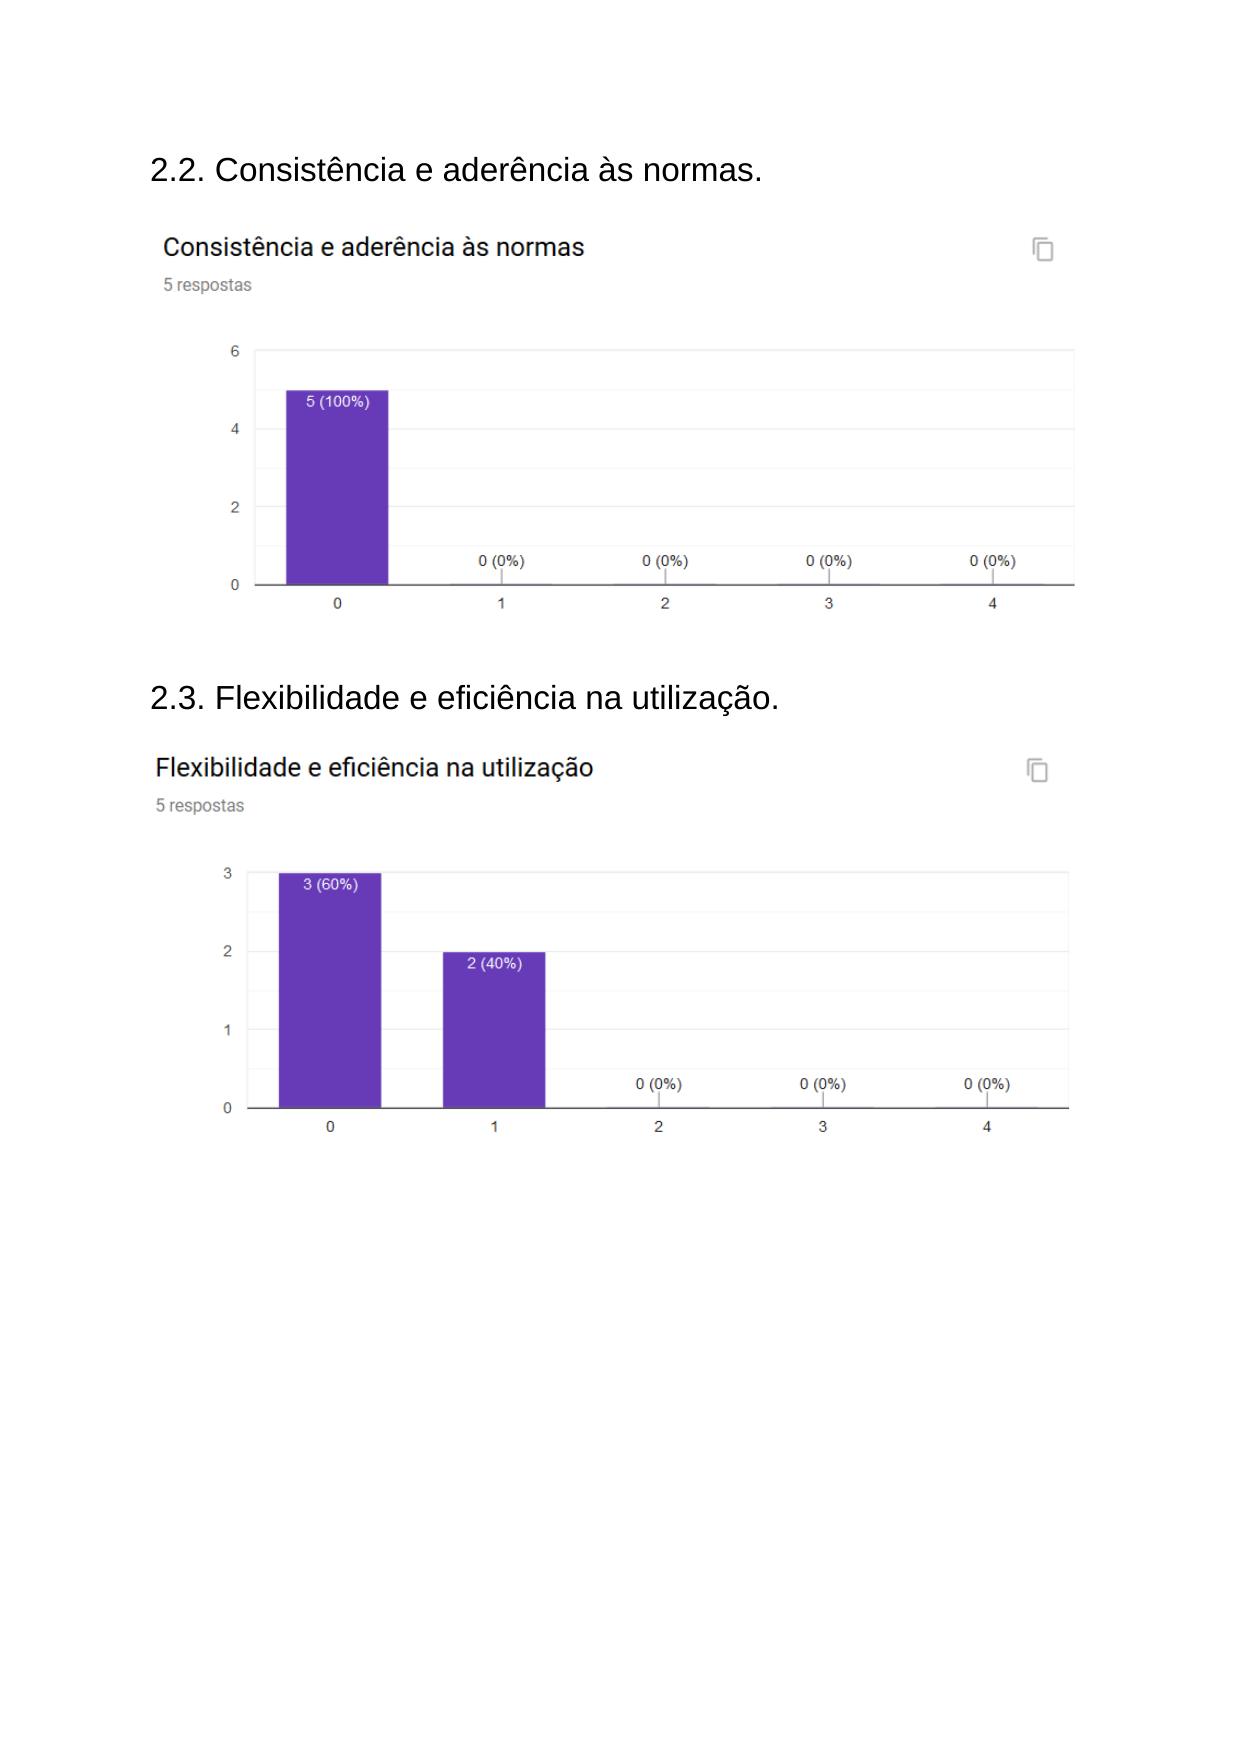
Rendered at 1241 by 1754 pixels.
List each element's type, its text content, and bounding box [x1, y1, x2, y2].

subtitle 2.3. Flexibilidade e eficiência na utilização. [150, 678, 1090, 717]
subtitle 2.2. Consistência e aderência às normas. [150, 150, 1090, 188]
picture [150, 748, 1091, 1144]
picture [150, 220, 1091, 637]
